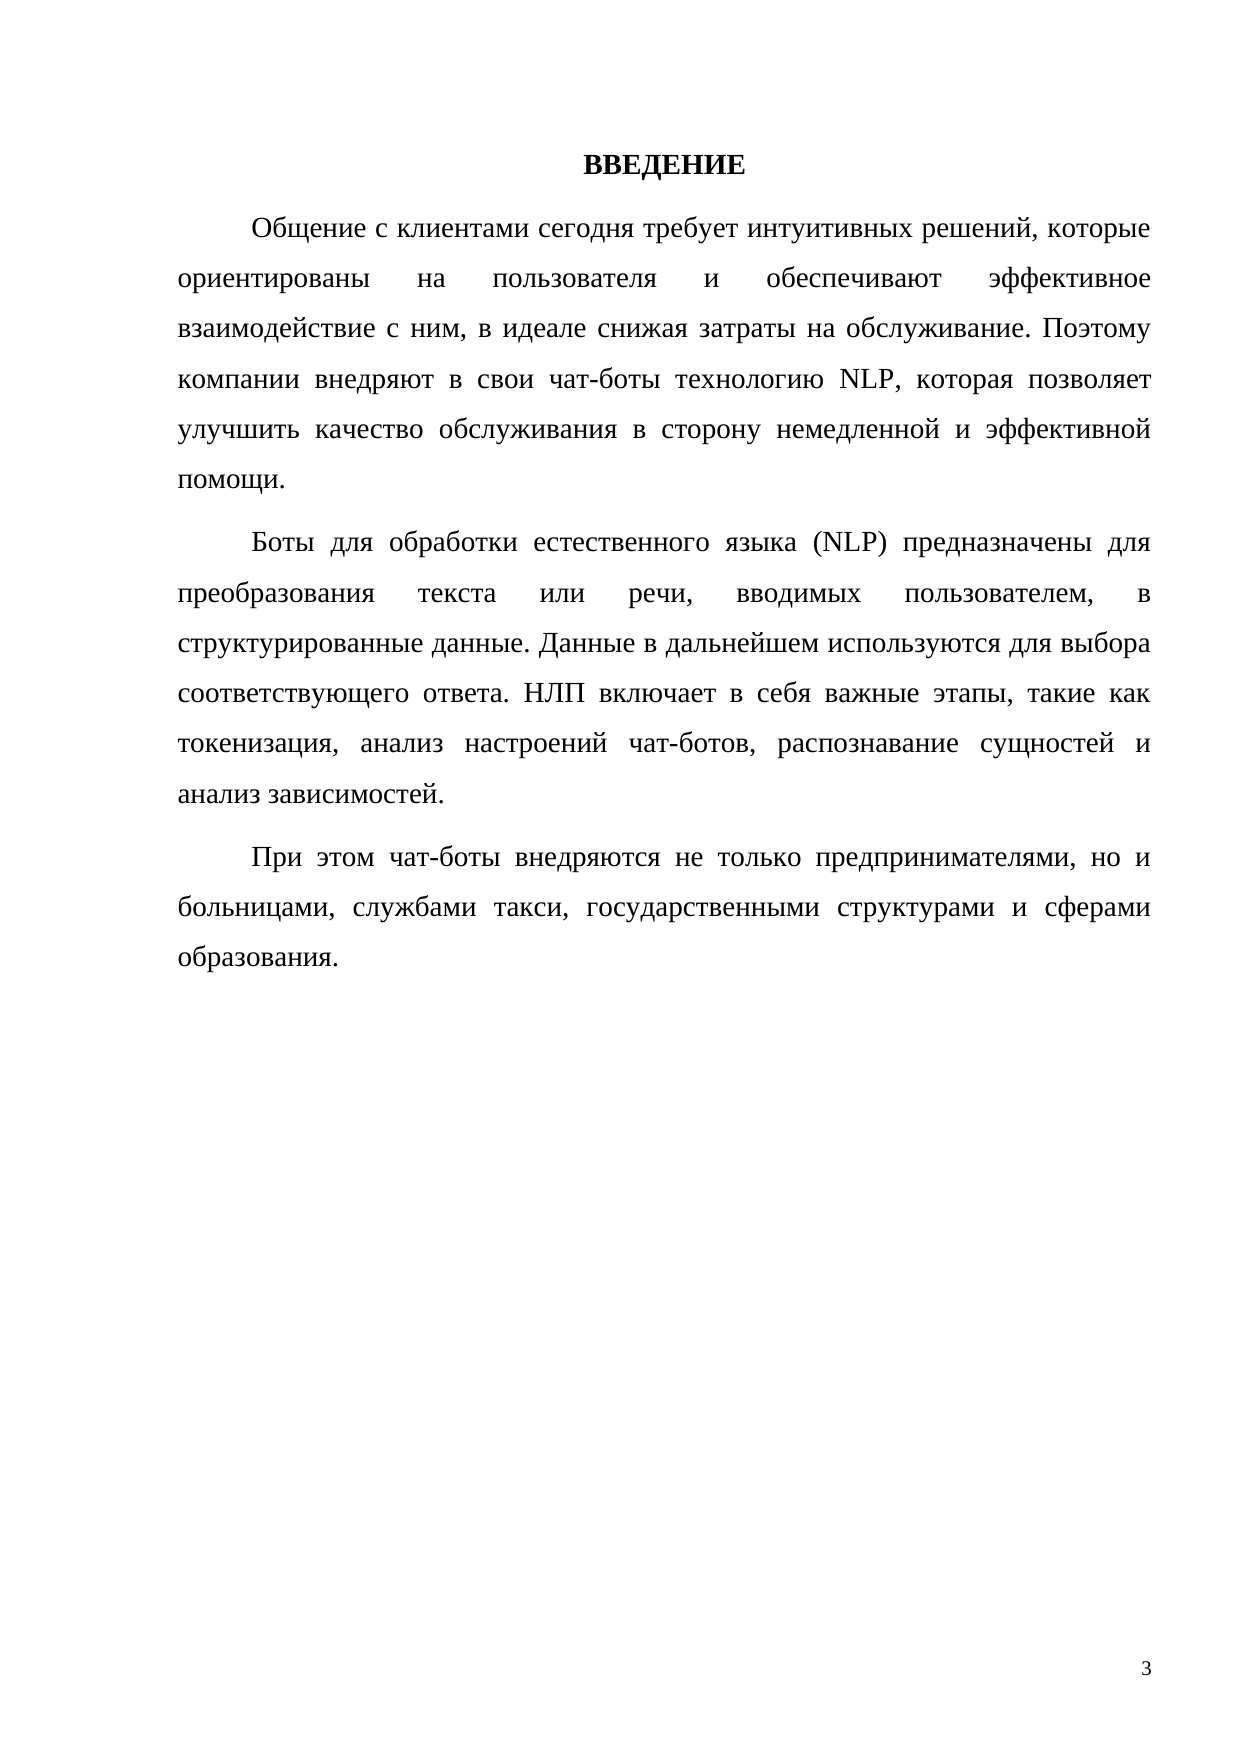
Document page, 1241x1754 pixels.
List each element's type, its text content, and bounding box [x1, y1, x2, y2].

text Боты для обработки естественного языка (NLP) предназначены для преобразования текста или речи, вводимых пользователем, в структурированные данные. Данные в дальнейшем используются для выбора соответствующего ответа. НЛП включает в себя важные этапы, такие как токенизация, анализ настроений чат-ботов, распознавание сущностей и анализ зависимостей. [177, 524, 1152, 809]
text При этом чат-боты внедряются не только предпринимателями, но и больницами, службами такси, государственными структурами и сферами образования. [177, 839, 1152, 973]
subtitle ВВЕДЕНИЕ [177, 147, 1152, 181]
text Общение с клиентами сегодня требует интуитивных решений, которые ориентированы на пользователя и обеспечивают эффективное взаимодействие с ним, в идеале снижая затраты на обслуживание. Поэтому компании внедряют в свои чат-боты технологию NLP, которая позволяет улучшить качество обслуживания в сторону немедленной и эффективной помощи. [177, 210, 1152, 495]
